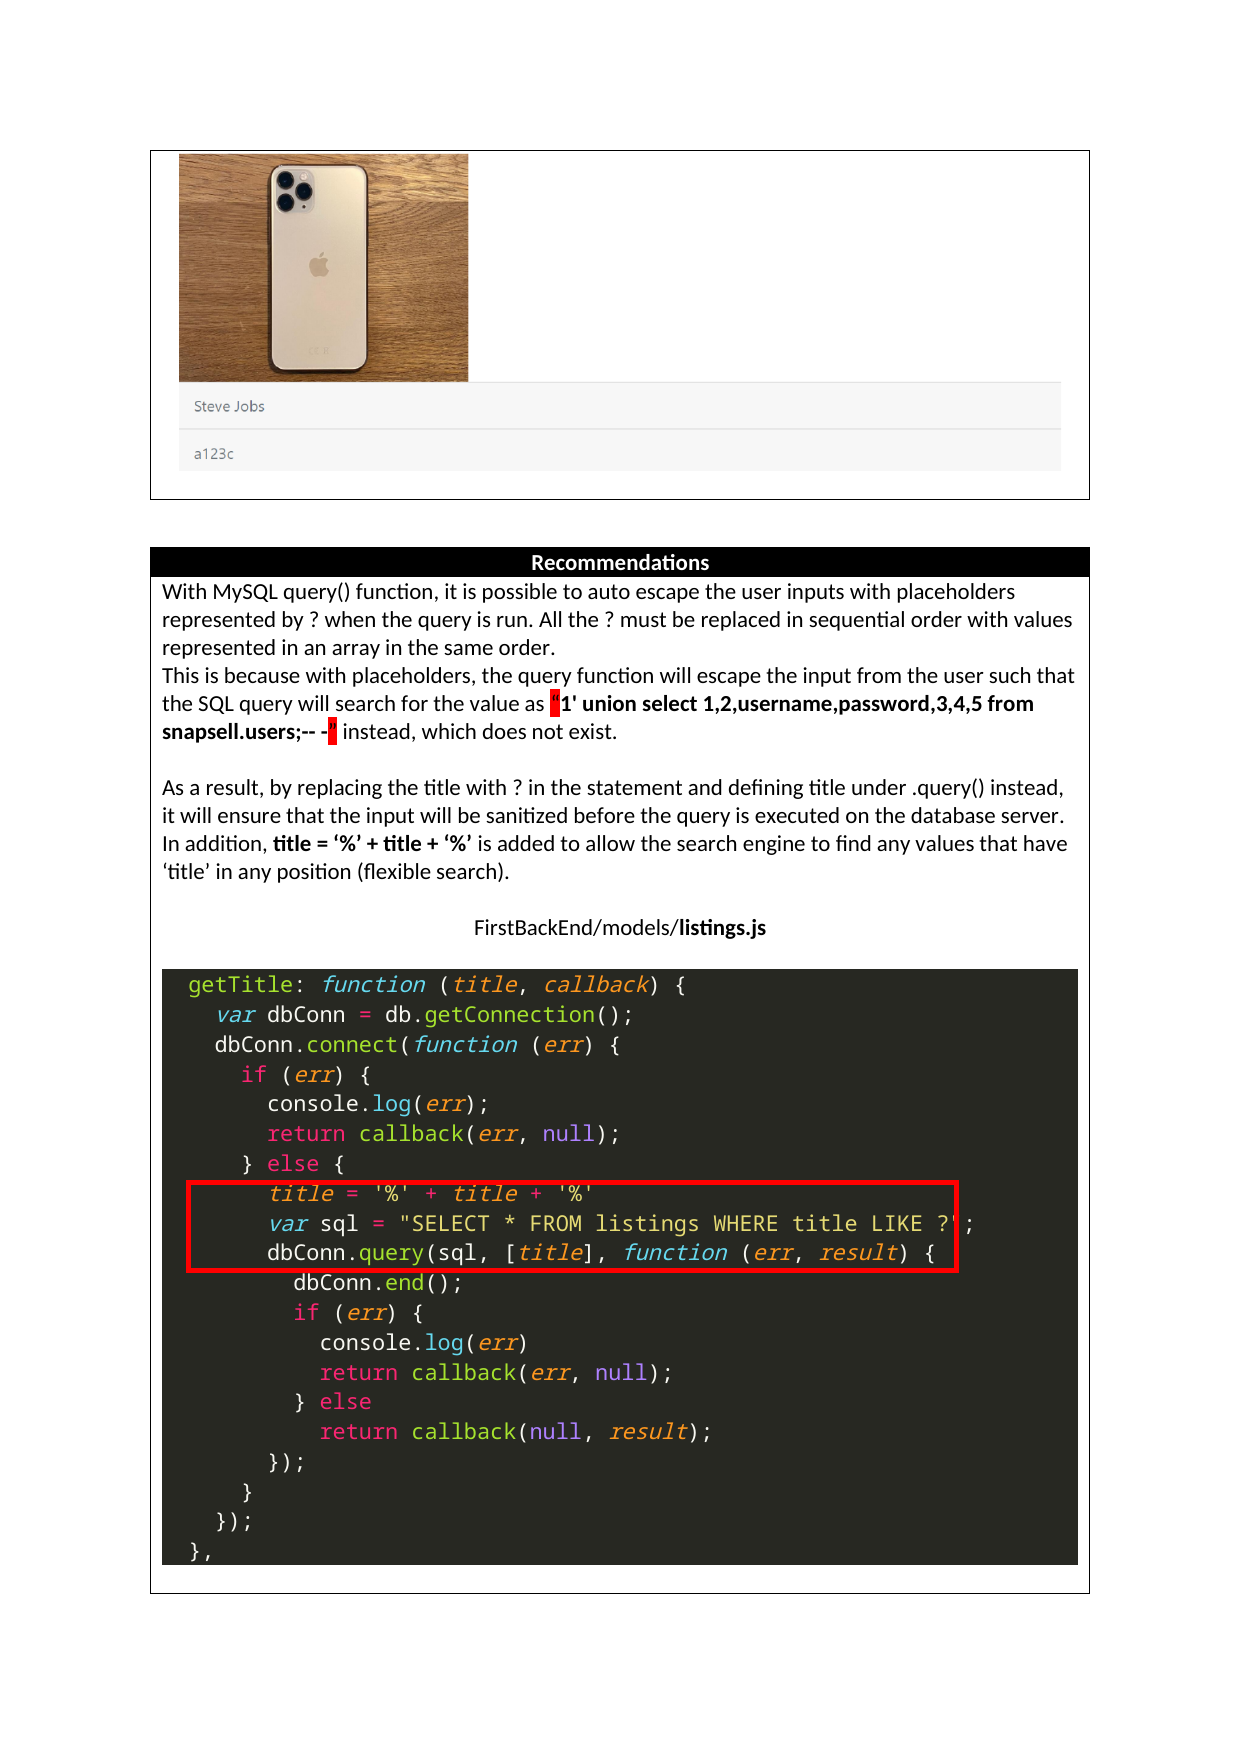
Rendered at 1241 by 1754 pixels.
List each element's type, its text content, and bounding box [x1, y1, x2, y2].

table_header Recommendations [151, 548, 1089, 576]
picture [179, 151, 1062, 471]
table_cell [151, 577, 1089, 1593]
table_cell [151, 151, 1089, 499]
